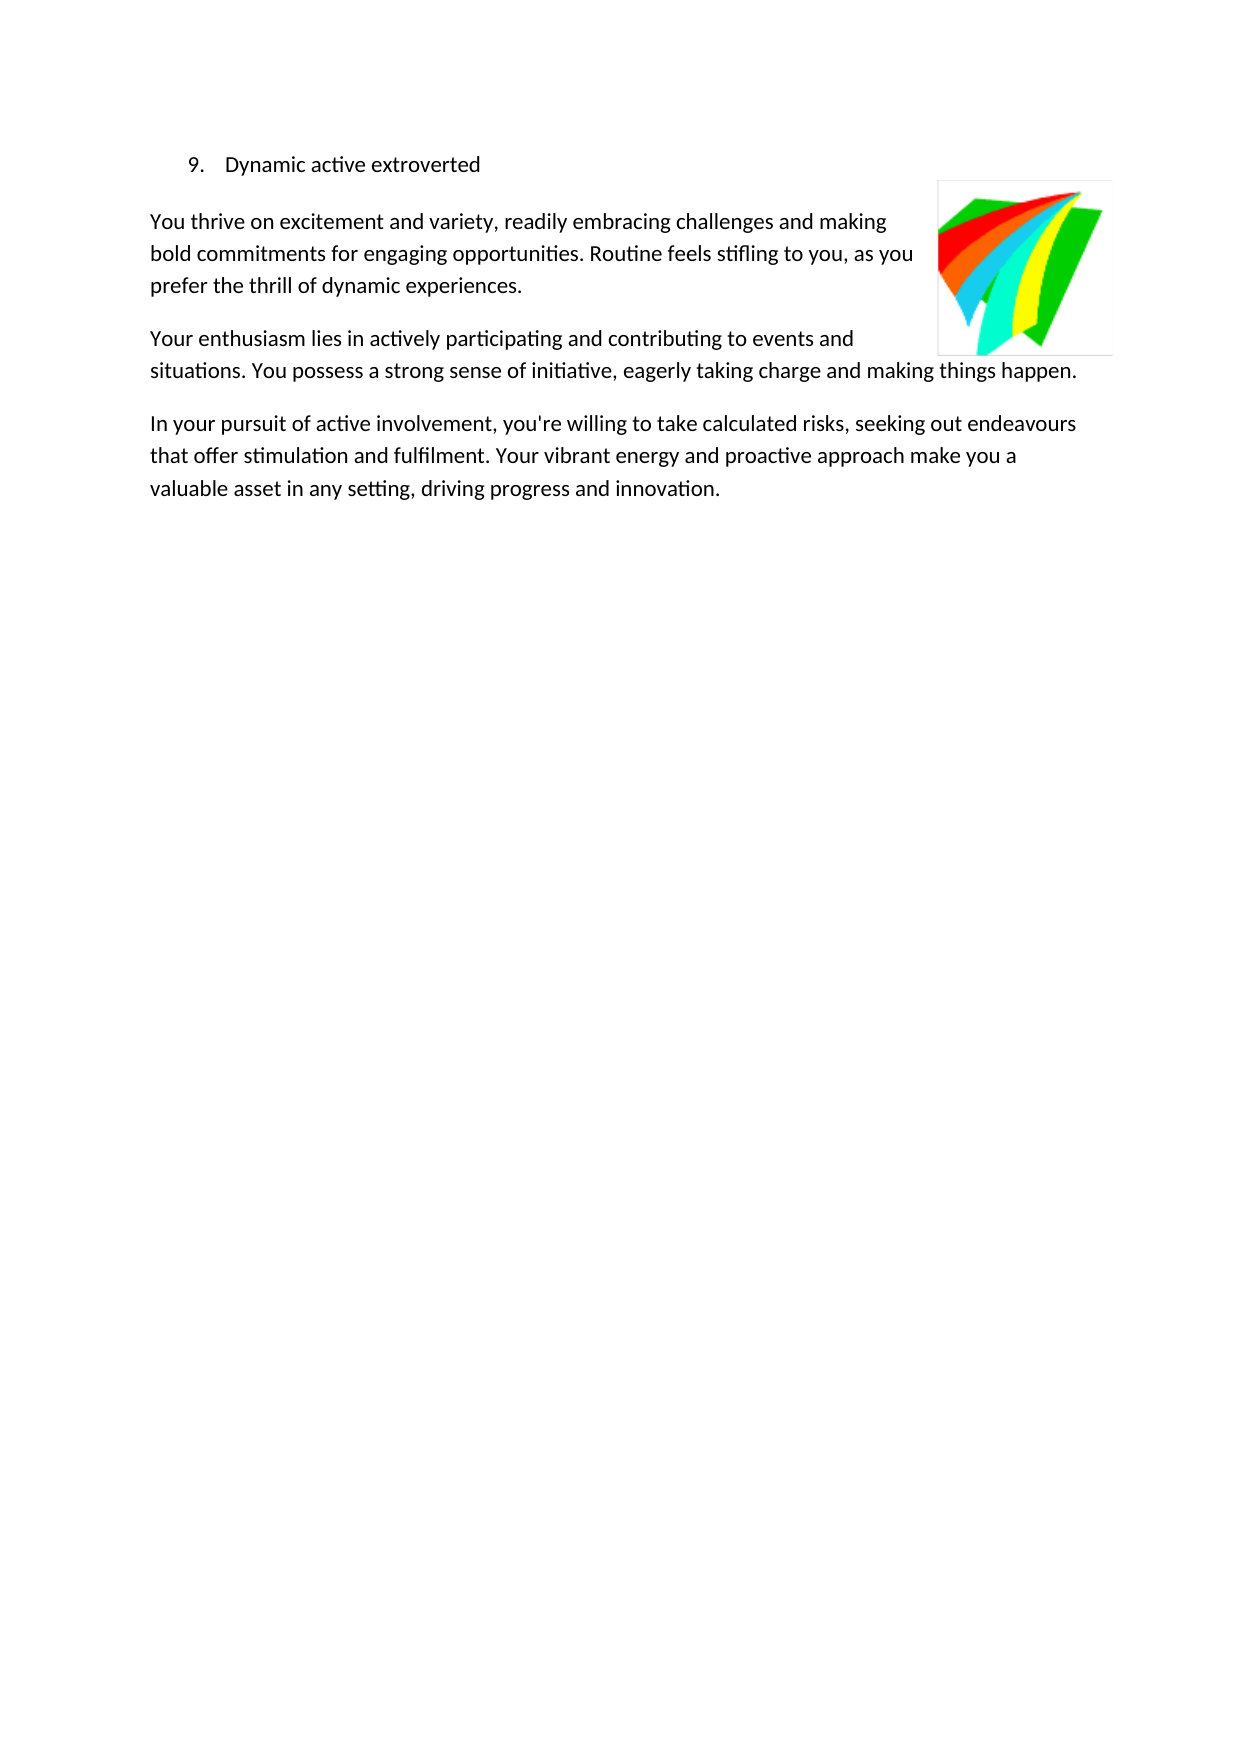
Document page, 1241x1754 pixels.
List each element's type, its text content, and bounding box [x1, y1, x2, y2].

list Dynamic active extroverted [187, 150, 1090, 178]
picture [937, 180, 1113, 356]
text Your enthusiasm lies in actively participating and contributing to events and situations. You possess a strong sense of initiative, eagerly taking charge and making things happen. [150, 324, 1090, 384]
text In your pursuit of active involvement, you're willing to take calculated risks, seeking out endeavours that offer stimulation and fulfilment. Your vibrant energy and proactive approach make you a valuable asset in any setting, driving progress and innovation. [150, 409, 1090, 502]
text You thrive on excitement and variety, readily embracing challenges and making bold commitments for engaging opportunities. Routine feels stifling to you, as you prefer the thrill of dynamic experiences. [150, 207, 937, 299]
